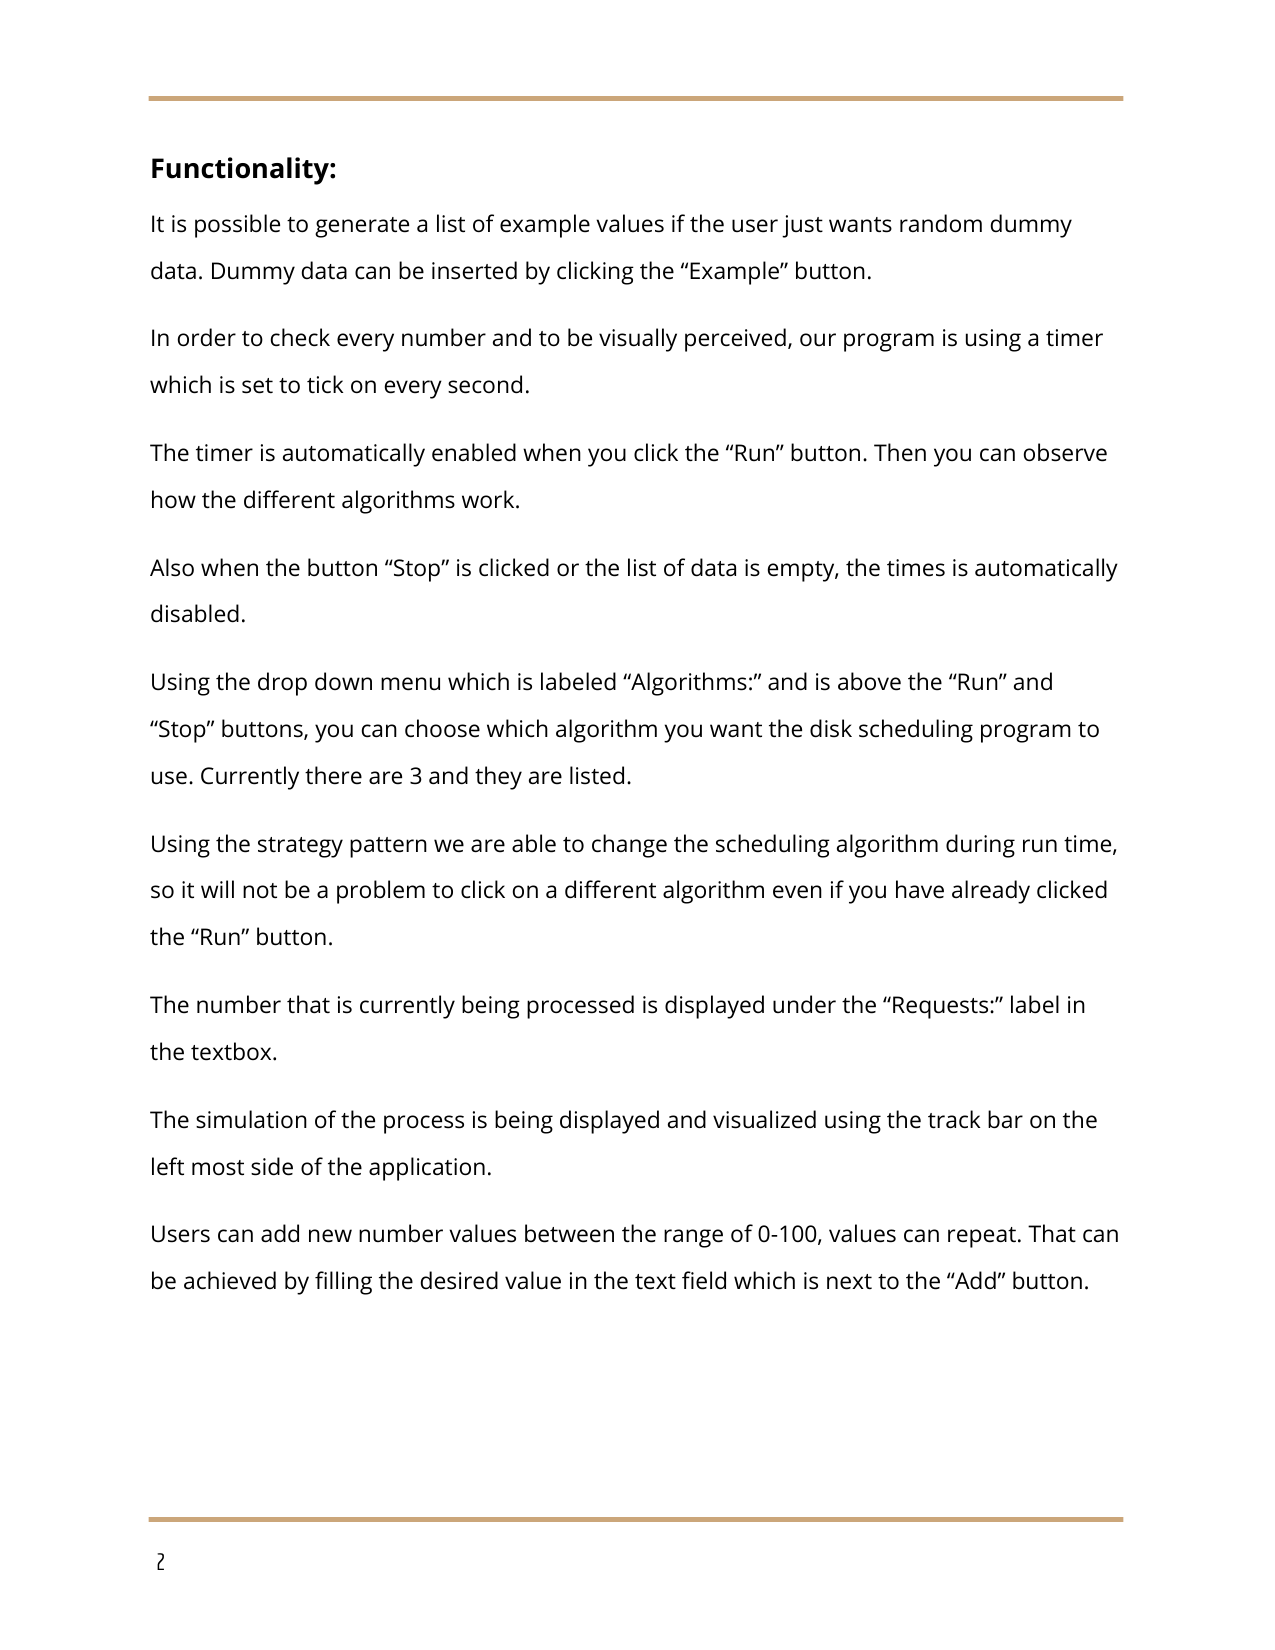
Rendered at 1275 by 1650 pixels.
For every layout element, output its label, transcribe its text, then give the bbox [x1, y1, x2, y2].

text Using the drop down menu which is labeled “Algorithms:” and is above the “Run” and “Stop” buttons, you can choose which algorithm you want the disk scheduling program to use. Currently there are 3 and they are listed. [150, 666, 1125, 791]
text It is possible to generate a list of example values if the user just wants random dummy data. Dummy data can be inserted by clicking the “Example” button. [150, 208, 1125, 286]
text Using the strategy pattern we are able to change the scheduling algorithm during run time, so it will not be a problem to click on a different algorithm even if you have already clicked the “Run” button. [150, 827, 1125, 952]
text In order to check every number and to be visually perceived, our program is using a timer which is set to tick on every second. [150, 322, 1125, 400]
text The timer is automatically enabled when you click the “Run” button. Then you can observe how the different algorithms work. [150, 437, 1125, 515]
picture [148, 96, 1124, 101]
picture [148, 1517, 1124, 1522]
text The number that is currently being processed is displayed under the “Requests:” label in the textbox. [150, 989, 1125, 1067]
text Users can add new number values between the range of 0-100, values can repeat. That can be achieved by filling the desired value in the text field which is next to the “Add” button. [150, 1218, 1125, 1296]
text The simulation of the process is being displayed and visualized using the track bar on the left most side of the application. [150, 1103, 1125, 1182]
text Also when the button “Stop” is clicked or the list of data is empty, the times is automatically disabled. [150, 551, 1125, 629]
subtitle Functionality: [150, 150, 939, 187]
